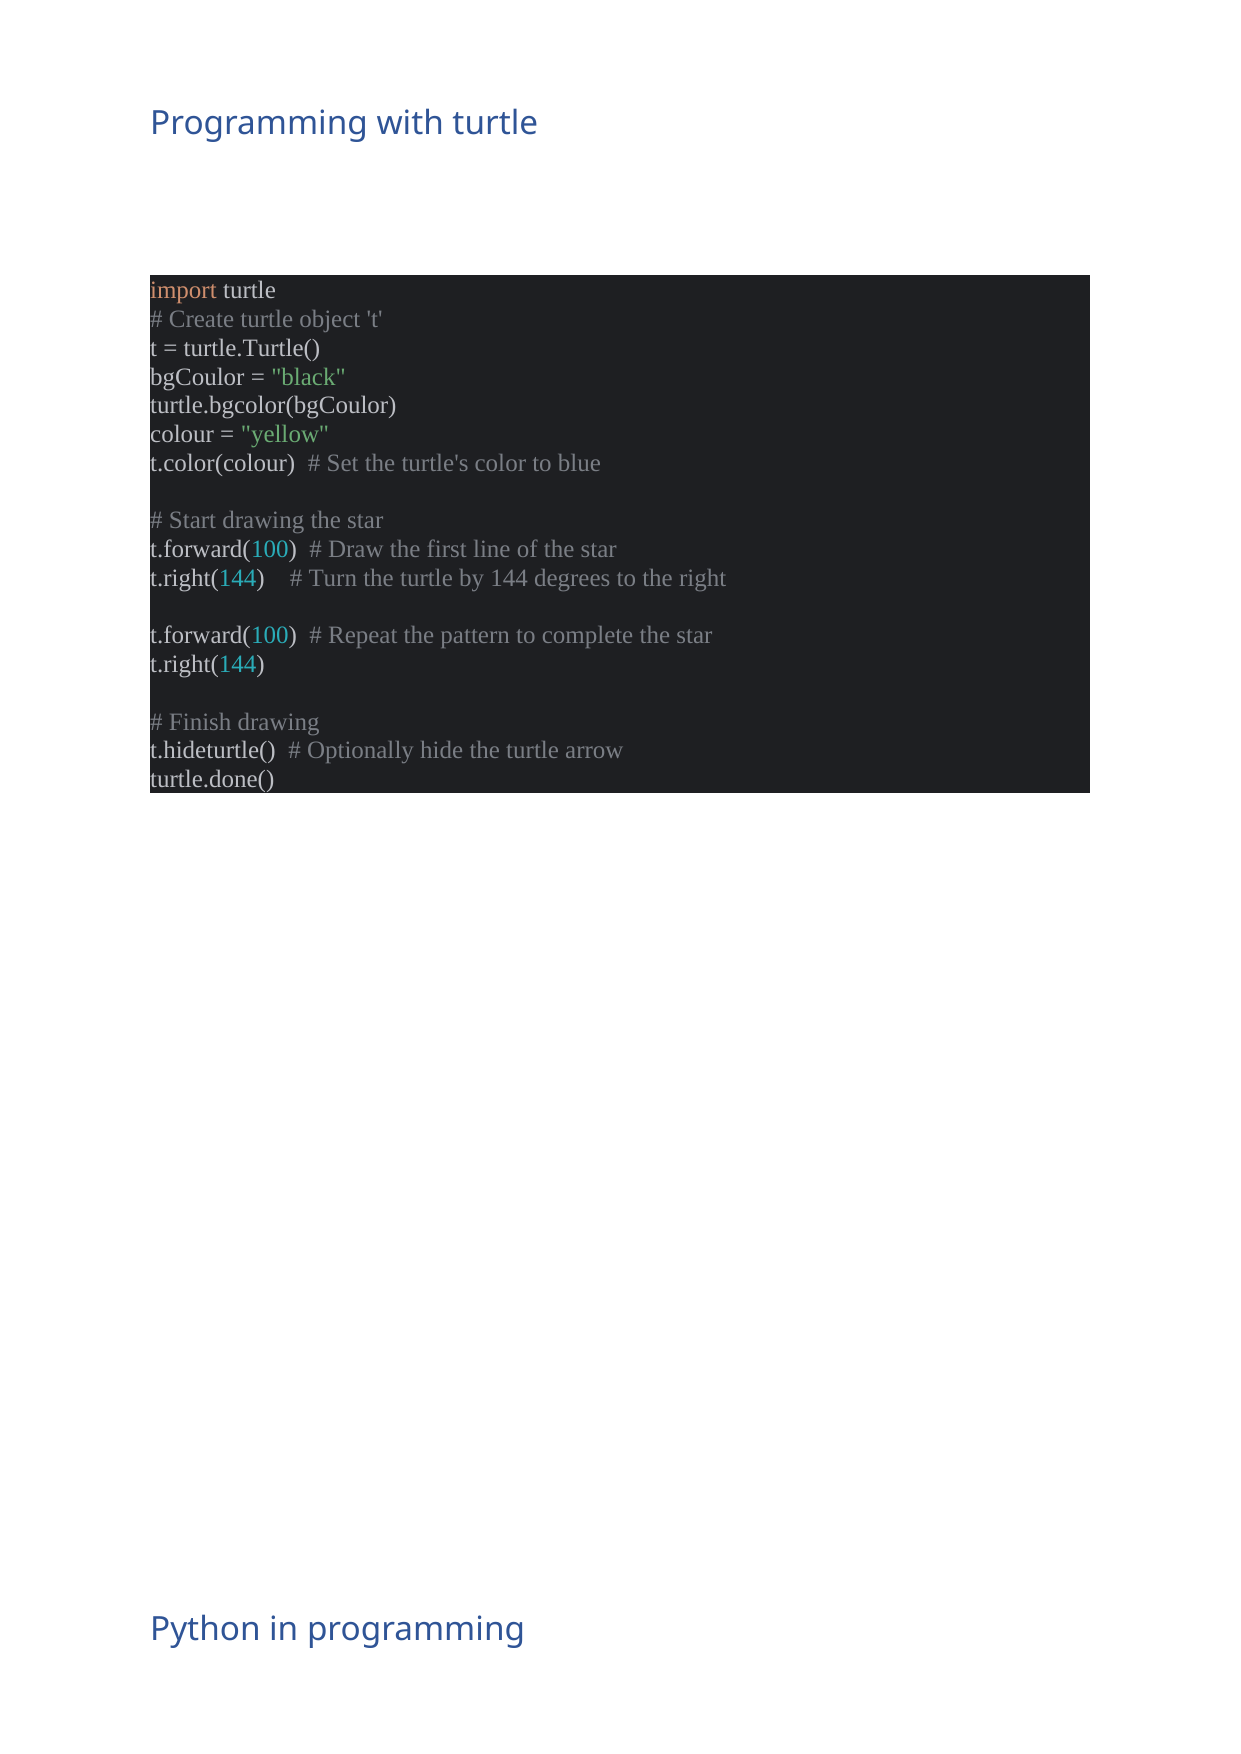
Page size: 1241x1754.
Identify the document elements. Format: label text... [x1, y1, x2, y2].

text import turtle # Create turtle object 't' t = turtle.Turtle() bgCoulor = "black" turtle.bgcolor(bgCoulor) colour = "yellow" t.color(colour) # Set the turtle's color to blue # Start drawing the star t.forward(100) # Draw the first line of the star t.right(144) # Turn the turtle by 144 degrees to the right t.forward(100) # Repeat the pattern to complete the star t.right(144) # Finish drawing t.hideturtle() # Optionally hide the turtle arrow turtle.done() [150, 275, 1090, 793]
